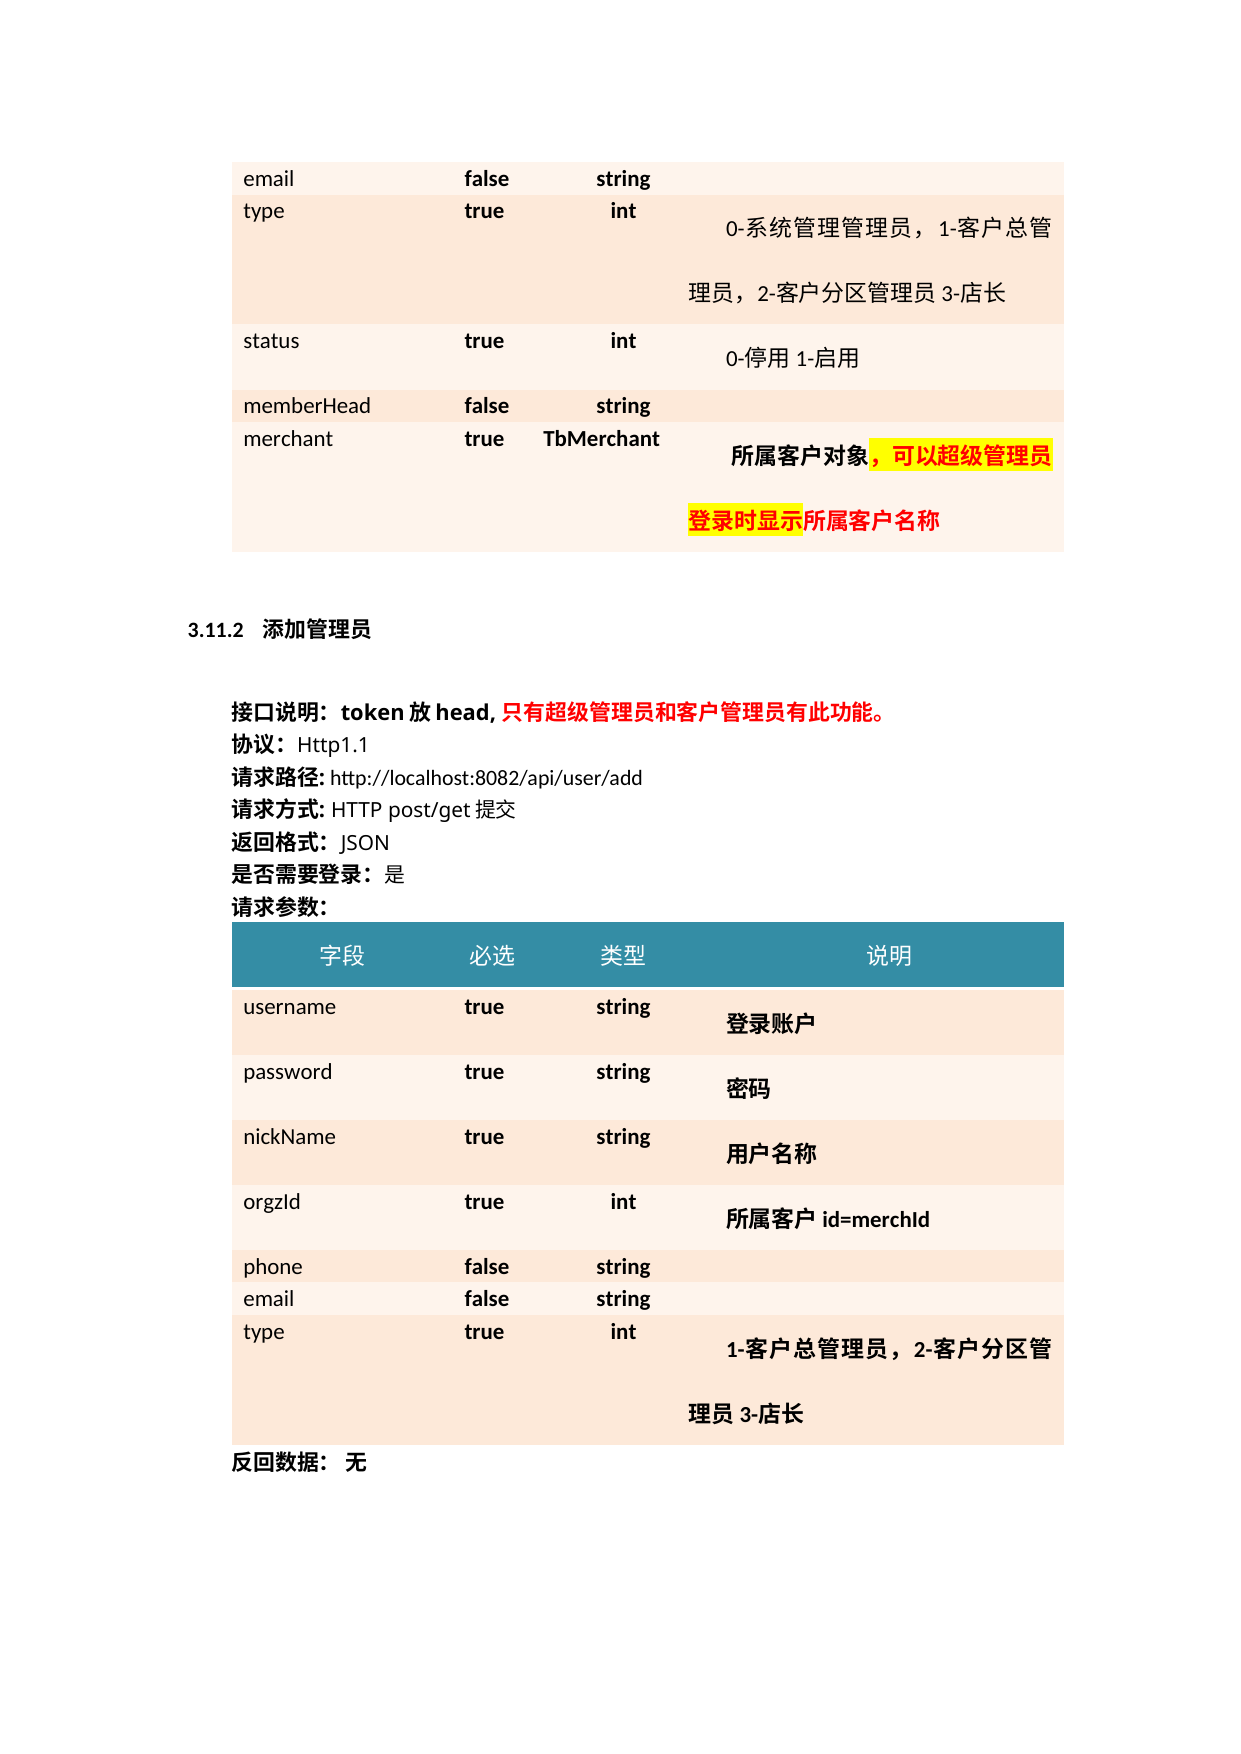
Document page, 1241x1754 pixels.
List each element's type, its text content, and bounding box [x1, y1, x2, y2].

subtitle 添加管理员 [187, 612, 1053, 644]
text 返回格式：JSON [187, 824, 1053, 857]
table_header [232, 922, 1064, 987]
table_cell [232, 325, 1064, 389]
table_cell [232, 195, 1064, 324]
text 请求参数： [187, 889, 1053, 922]
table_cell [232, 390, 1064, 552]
text 接口说明：token放head, 只有超级管理员和客户管理员有此功能。 [187, 694, 1053, 727]
text 反回数据： 无 [187, 1445, 1053, 1477]
text 协议：Http1.1 [187, 727, 1053, 759]
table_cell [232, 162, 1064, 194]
text 请求方式: HTTP post/get提交 [187, 792, 1053, 824]
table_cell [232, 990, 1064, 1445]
text 是否需要登录：是 [187, 857, 1053, 889]
text 请求路径: http://localhost:8082/api/user/add [187, 759, 1053, 792]
